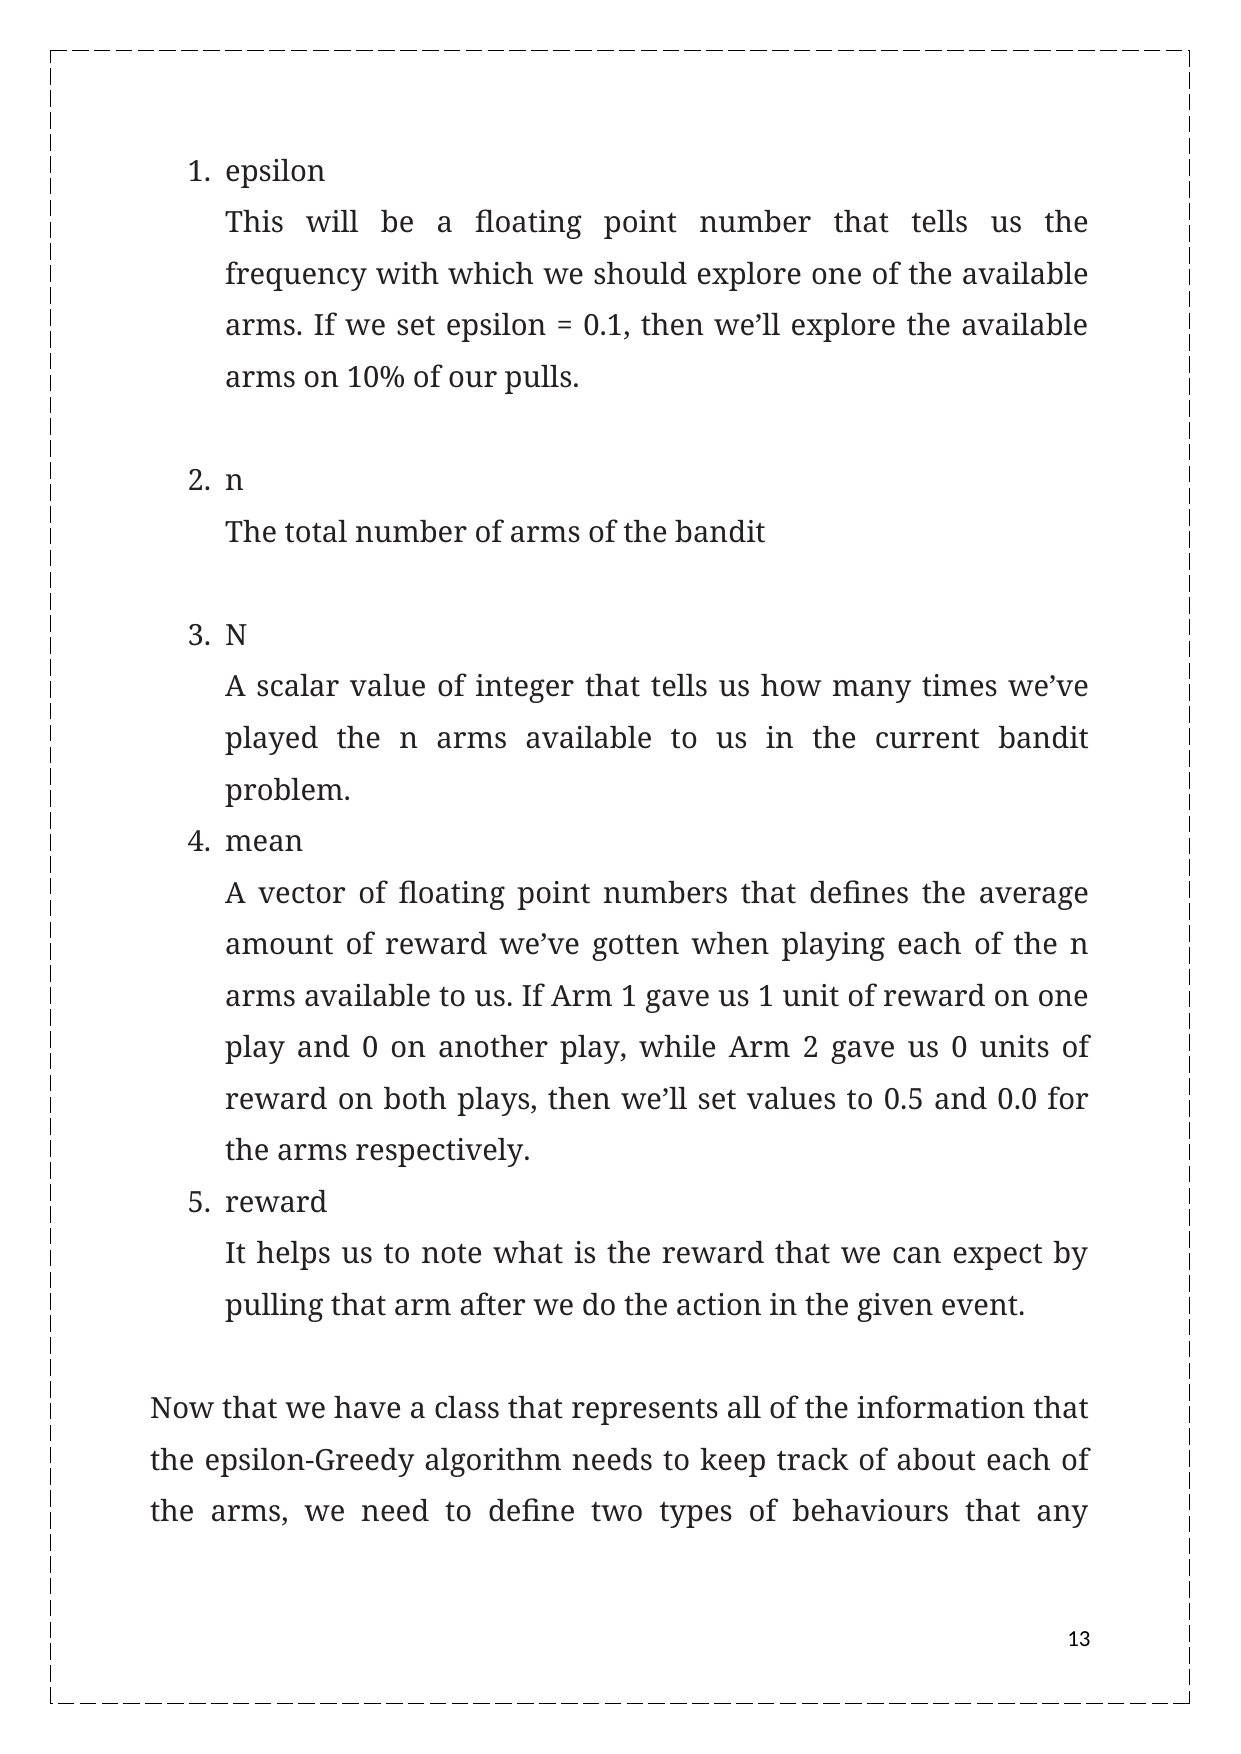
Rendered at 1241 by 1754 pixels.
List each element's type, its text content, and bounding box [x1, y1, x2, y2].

list n [187, 459, 1090, 499]
list It helps us to note what is the reward that we can expect by pulling that arm after we do the action in the given event. [225, 1233, 1090, 1324]
list N A scalar value of integer that tells us how many times we’ve played the n arms available to us in the current bandit problem. [187, 614, 1090, 808]
list reward [187, 1181, 1090, 1221]
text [150, 1387, 1090, 1530]
list epsilon This will be a floating point number that tells us the frequency with which we should explore one of the available arms. If we set epsilon = 0.1, then we’ll explore the available arms on 10% of our pulls. [187, 150, 1090, 396]
list mean A vector of floating point numbers that defines the average amount of reward we’ve gotten when playing each of the n arms available to us. If Arm 1 gave us 1 unit of reward on one play and 0 on another play, while Arm 2 gave us 0 units of reward on both plays, then we’ll set values to 0.5 and 0.0 for the arms respectively. [187, 820, 1090, 1169]
list The total number of arms of the bandit [225, 511, 1090, 551]
